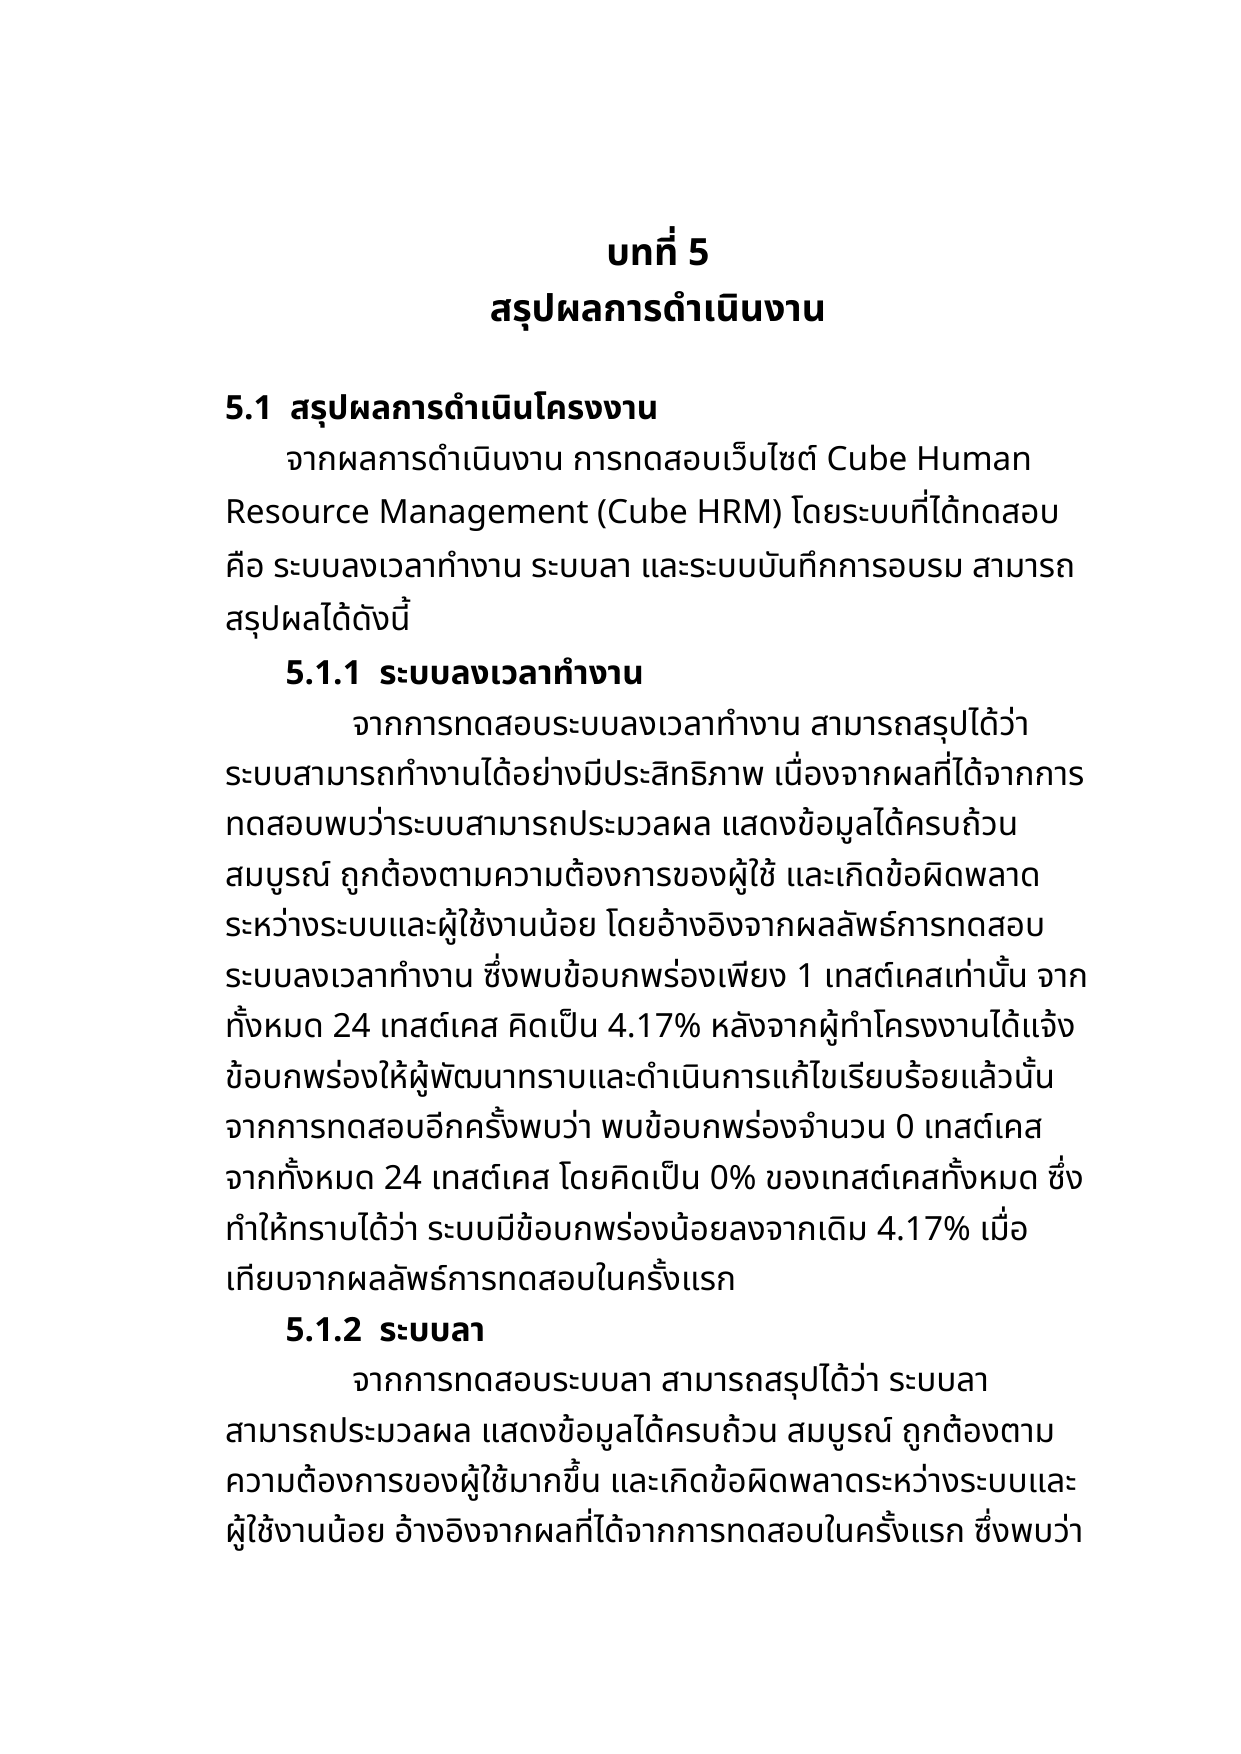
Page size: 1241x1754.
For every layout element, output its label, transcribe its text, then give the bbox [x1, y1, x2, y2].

subtitle 5.1 สรุปผลการดำเนินโครงงาน [225, 384, 1090, 435]
text จากการทดสอบระบบลงเวลาทำงาน สามารถสรุปได้ว่า ระบบสามารถทำงานได้อย่างมีประสิทธิภาพ เนื่องจากผลที่ได้จากการทดสอบพบว่าระบบสามารถประมวลผล แสดงข้อมูลได้ครบถ้วน สมบูรณ์ ถูกต้องตามความต้องการของผู้ใช้ และเกิดข้อผิดพลาดระหว่างระบบและผู้ใช้งานน้อย โดยอ้างอิงจากผลลัพธ์การทดสอบระบบลงเวลาทำงาน ซึ่งพบข้อบกพร่องเพียง 1 เทสต์เคสเท่านั้น จากทั้งหมด 24 เทสต์เคส คิดเป็น 4.17% หลังจากผู้ทำโครงงานได้แจ้งข้อบกพร่องให้ผู้พัฒนาทราบและดำเนินการแก้ไขเรียบร้อยแล้วนั้น จากการทดสอบอีกครั้งพบว่า พบข้อบกพร่องจำนวน 0 เทสต์เคสจากทั้งหมด 24 เทสต์เคส โดยคิดเป็น 0% ของเทสต์เคสทั้งหมด ซึ่งทำให้ทราบได้ว่า ระบบมีข้อบกพร่องน้อยลงจากเดิม 4.17% เมื่อเทียบจากผลลัพธ์การทดสอบในครั้งแรก [225, 699, 1090, 1306]
subtitle สรุปผลการดำเนินงาน [225, 282, 1090, 339]
text 5.1.1 ระบบลงเวลาทำงาน [225, 649, 1090, 699]
text 5.1.2 ระบบลา [225, 1306, 1090, 1356]
text จากผลการดำเนินงาน การทดสอบเว็บไซต์ Cube Human Resource Management (Cube HRM) โดยระบบที่ได้ทดสอบคือ ระบบลงเวลาทำงาน ระบบลา และระบบบันทึกการอบรม สามารถสรุปผลได้ดังนี้ [225, 435, 1090, 646]
subtitle บทที่ 5 [225, 225, 1090, 282]
